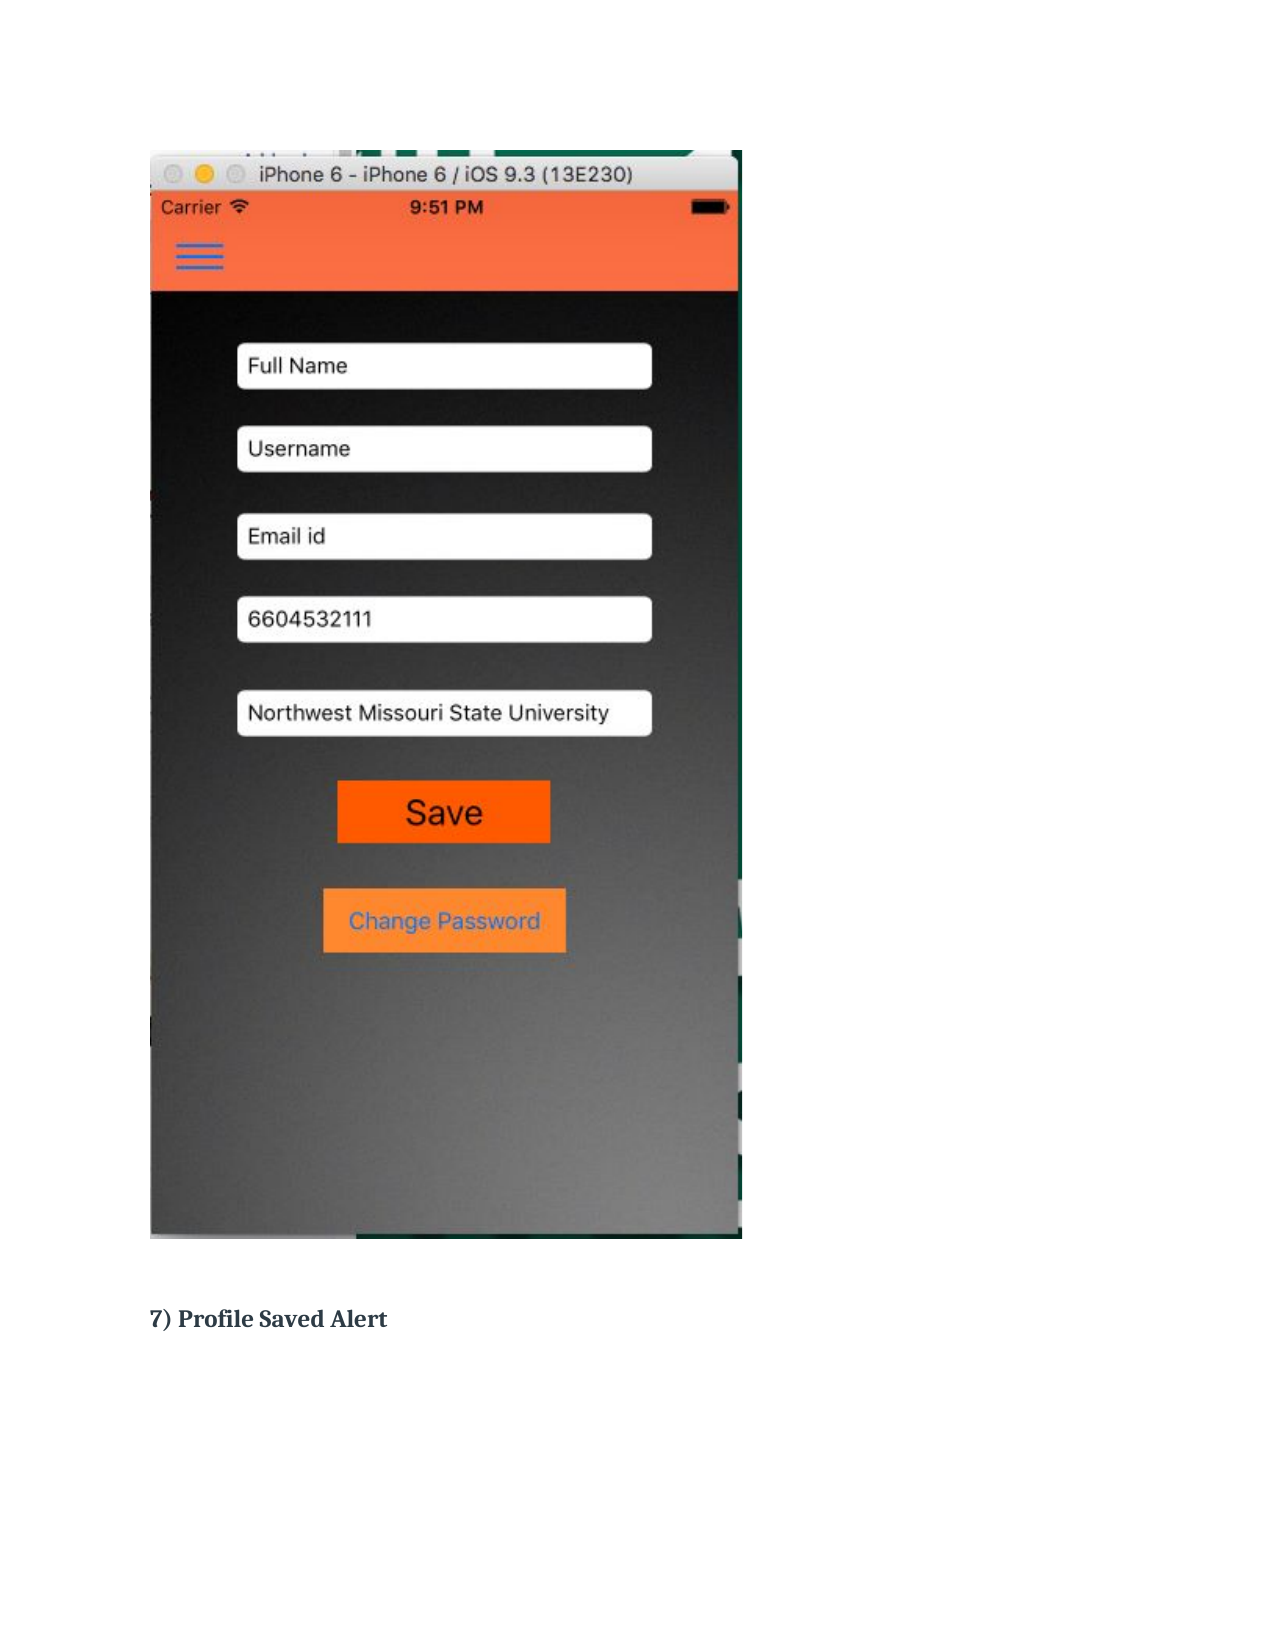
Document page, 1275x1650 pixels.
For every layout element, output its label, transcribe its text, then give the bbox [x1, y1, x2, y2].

picture [150, 150, 743, 1239]
text 7) Profile Saved Alert [150, 1305, 1125, 1334]
